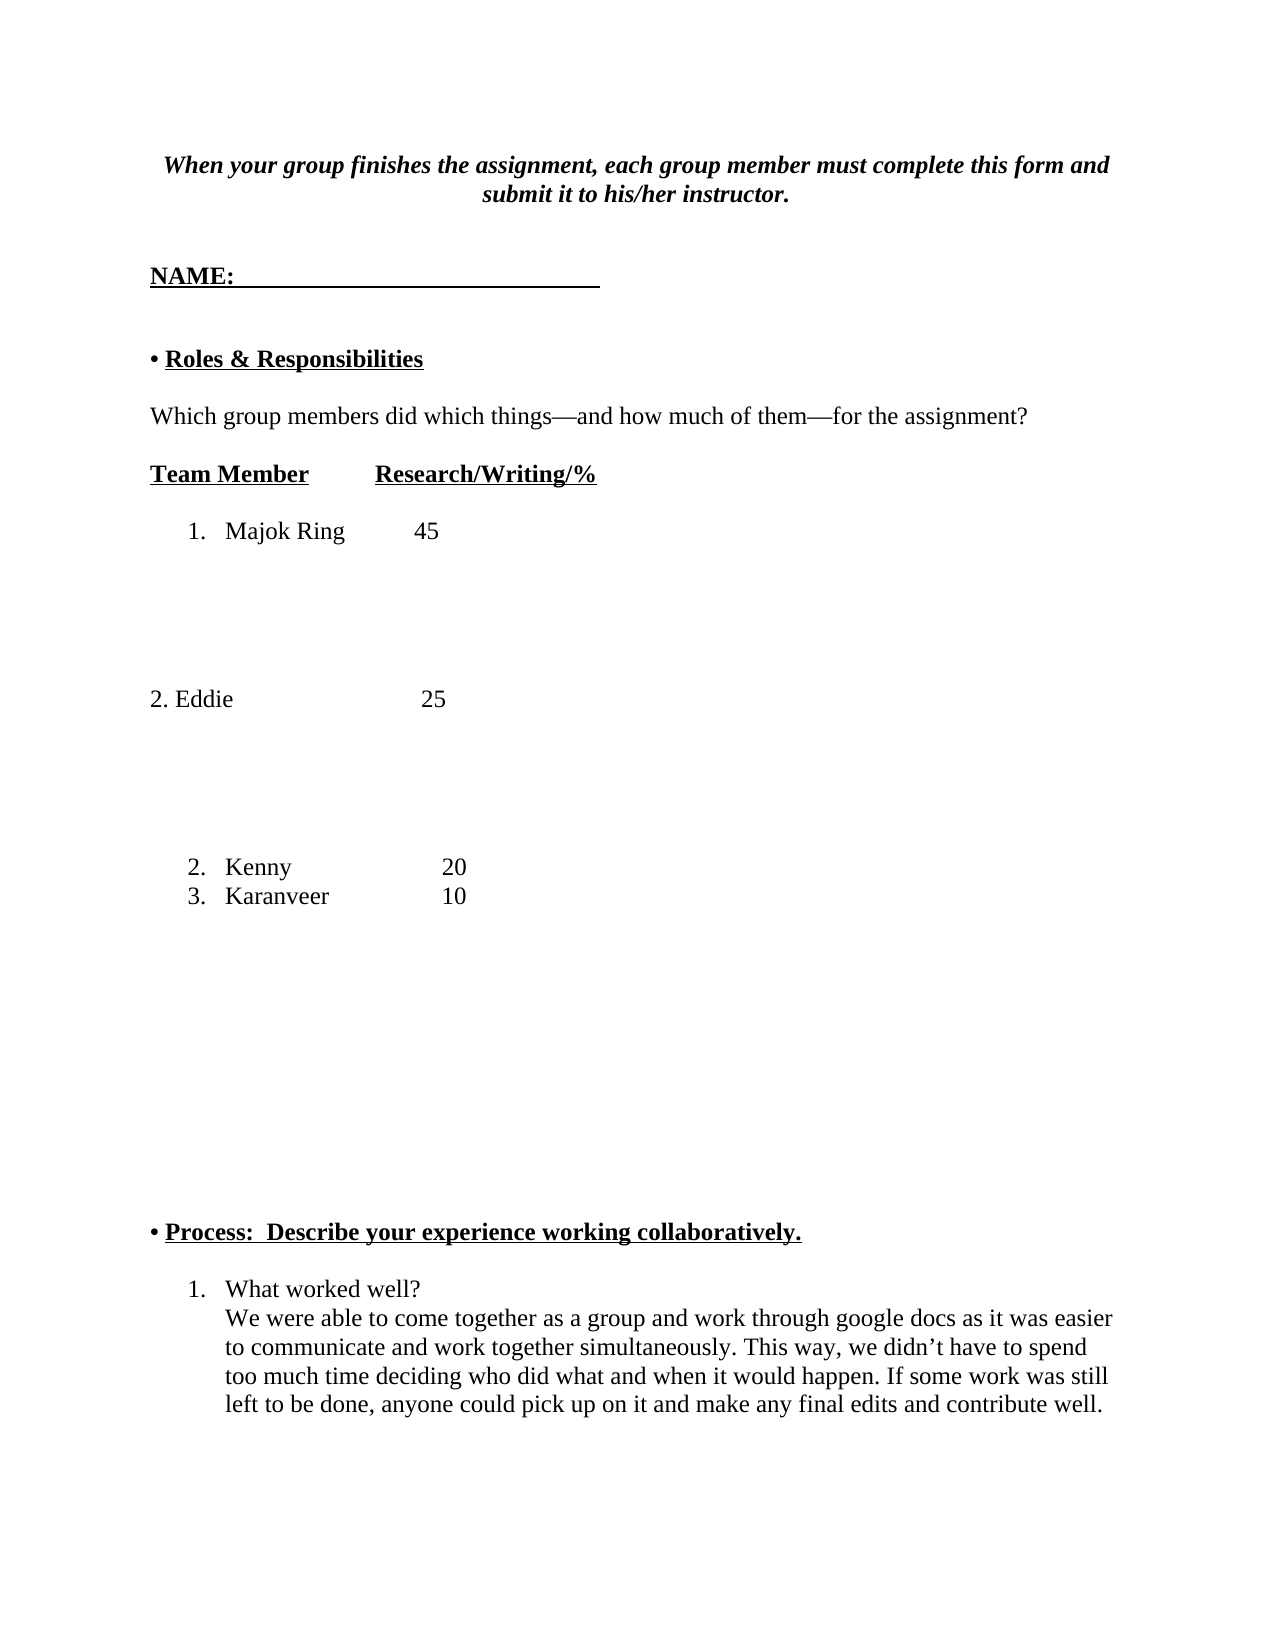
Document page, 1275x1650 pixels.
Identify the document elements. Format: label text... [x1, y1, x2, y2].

text • Process: Describe your experience working collaboratively. [150, 1217, 1125, 1246]
text When your group finishes the assignment, each group member must complete this form and submit it to his/her instructor. [150, 150, 1125, 207]
text Which group members did which things—and how much of them—for the assignment? [150, 401, 1125, 430]
list Majok Ring 45 [187, 516, 1125, 545]
text • Roles & Responsibilities [150, 344, 1125, 372]
text NAME: [150, 261, 1125, 290]
text Team Member Research/Writing/% [150, 459, 1125, 487]
list Kenny 20 [187, 852, 1125, 881]
list We were able to come together as a group and work through google docs as it was easier to communicate and work together simultaneously. This way, we didn’t have to spend too much time deciding who did what and when it would happen. If some work was still left to be done, anyone could pick up on it and make any final edits and contribute well. [225, 1303, 1125, 1418]
list What worked well? [187, 1274, 1125, 1303]
list Karanveer 10 [187, 881, 1125, 910]
text 2. Eddie 25 [150, 684, 1125, 713]
